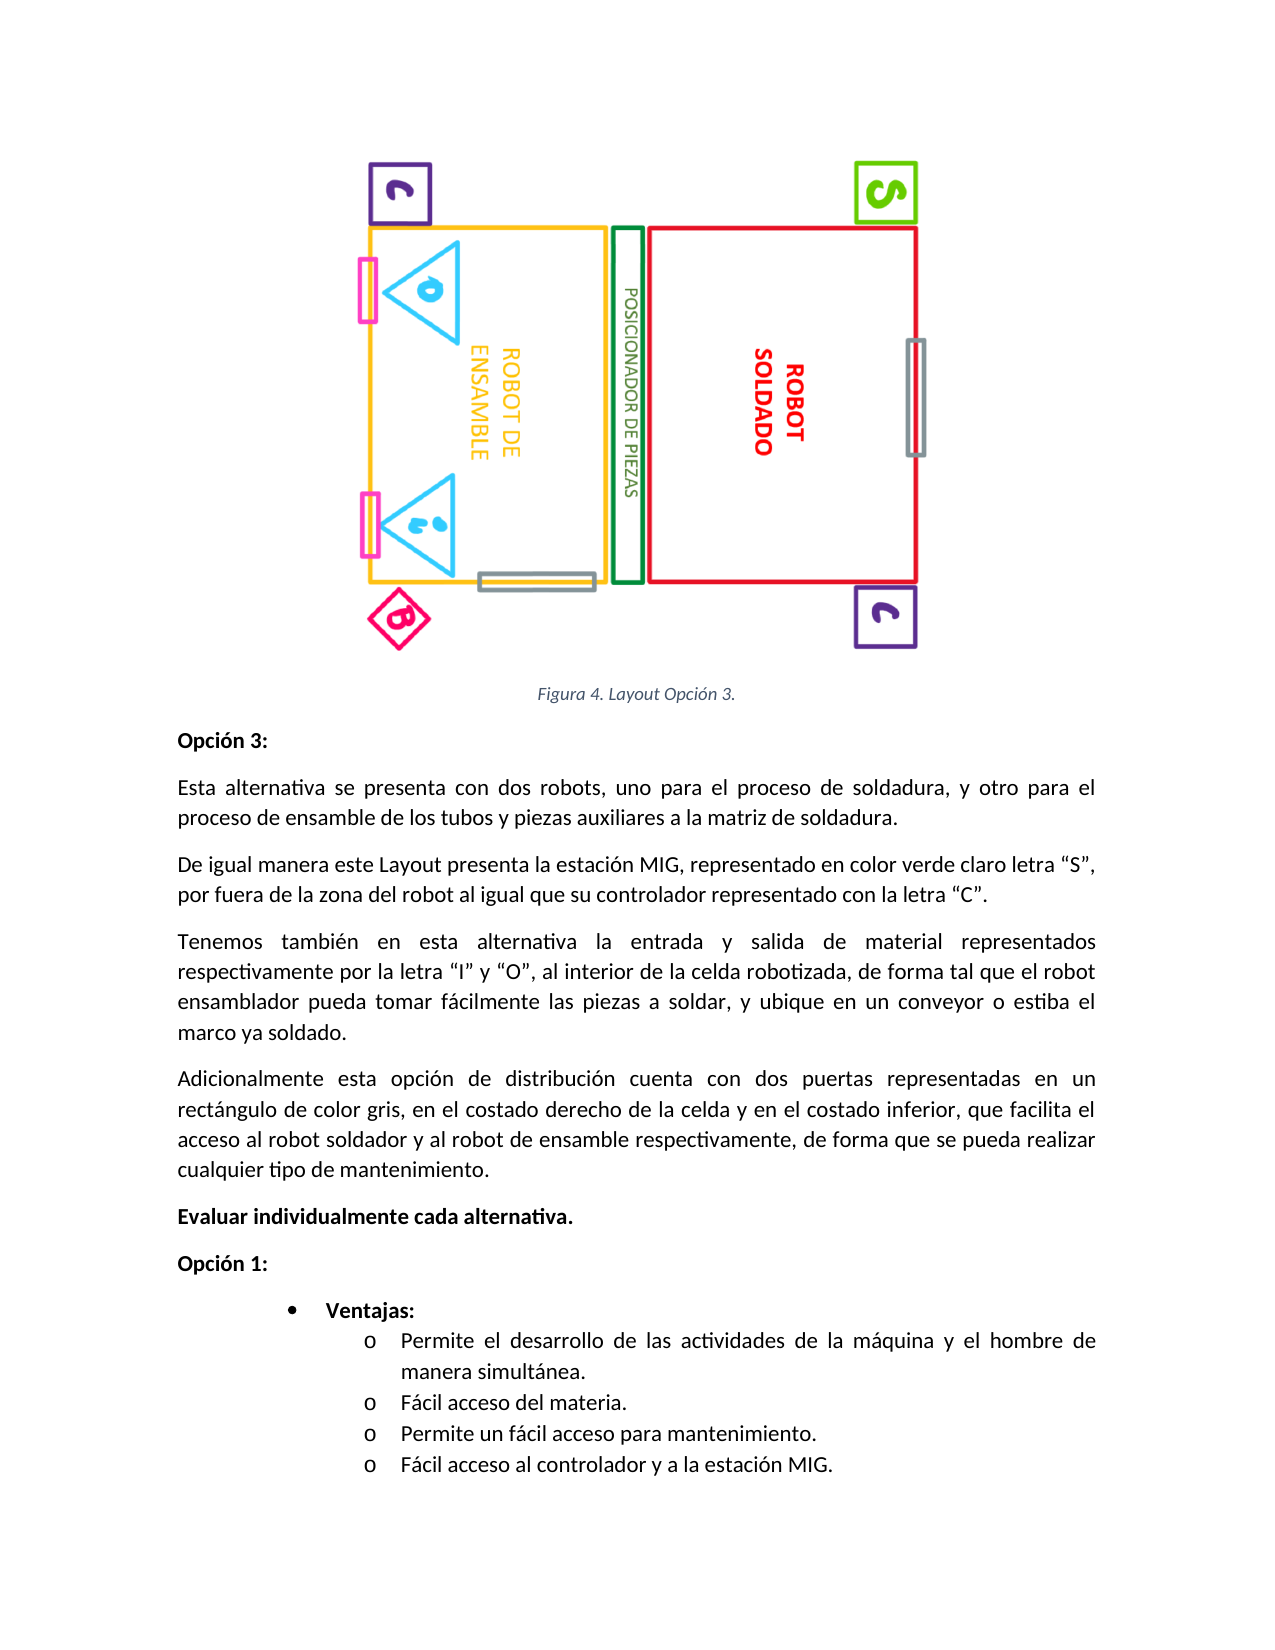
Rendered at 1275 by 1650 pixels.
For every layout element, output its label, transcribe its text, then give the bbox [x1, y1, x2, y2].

text Opción 1: [177, 1249, 1098, 1277]
list Permite un fácil acceso para mantenimiento. [363, 1419, 1098, 1448]
picture [342, 149, 933, 662]
text Adicionalmente esta opción de distribución cuenta con dos puertas representadas en un rectángulo de color gris, en el costado derecho de la celda y en el costado inferior, que facilita el acceso al robot soldador y al robot de ensamble respectivamente, de forma que se pueda realizar cualquier tipo de mantenimiento. [177, 1064, 1098, 1183]
text Opción 3: [177, 726, 1098, 754]
text Tenemos también en esta alternativa la entrada y salida de material representados respectivamente por la letra “I” y “O”, al interior de la celda robotizada, de forma tal que el robot ensamblador pueda tomar fácilmente las piezas a soldar, y ubique en un conveyor o estiba el marco ya soldado. [177, 927, 1098, 1046]
text Figura 4. Layout Opción 3. [177, 682, 1098, 705]
text Esta alternativa se presenta con dos robots, uno para el proceso de soldadura, y otro para el proceso de ensamble de los tubos y piezas auxiliares a la matriz de soldadura. [177, 773, 1098, 831]
text Evaluar individualmente cada alternativa. [177, 1202, 1098, 1230]
list Ventajas: [288, 1296, 1098, 1324]
list Permite el desarrollo de las actividades de la máquina y el hombre de manera simultánea. [363, 1326, 1098, 1385]
list Fácil acceso al controlador y a la estación MIG. [363, 1451, 1098, 1480]
text De igual manera este Layout presenta la estación MIG, representado en color verde claro letra “S”, por fuera de la zona del robot al igual que su controlador representado con la letra “C”. [177, 850, 1098, 908]
list Fácil acceso del materia. [363, 1388, 1098, 1417]
